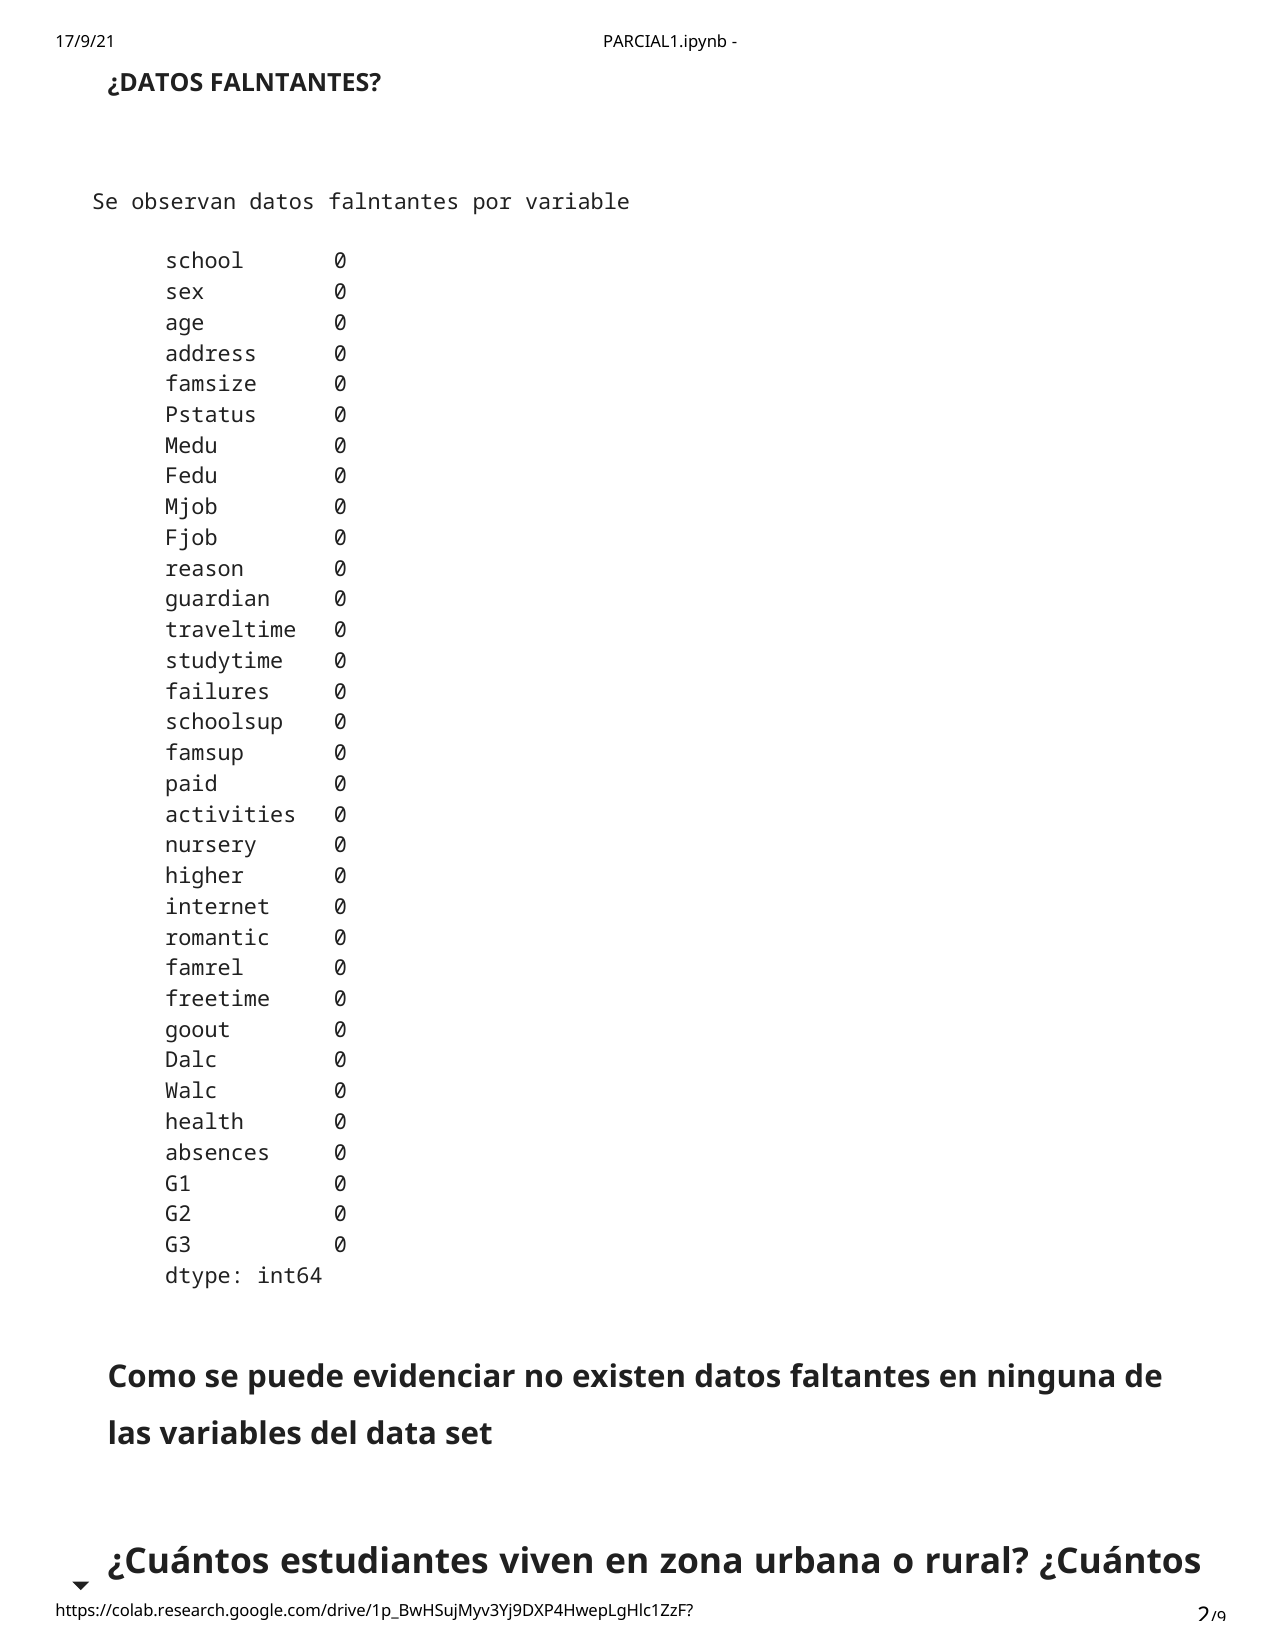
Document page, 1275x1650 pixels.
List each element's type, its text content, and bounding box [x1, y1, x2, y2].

text G3 0 [165, 1229, 1227, 1259]
text schoolsup 0 [165, 706, 1227, 736]
text reason 0 [165, 553, 1227, 582]
text health 0 [165, 1106, 1227, 1136]
text Walc 0 [165, 1075, 1227, 1105]
text Pstatus 0 [165, 399, 1227, 429]
text famsup 0 [165, 737, 1227, 767]
text nursery 0 [165, 829, 1227, 859]
text goout 0 [165, 1014, 1227, 1043]
text school 0 [165, 245, 1227, 275]
text internet 0 [165, 891, 1227, 921]
text guardian 0 [165, 583, 1227, 613]
text traveltime 0 [165, 614, 1227, 644]
text activities 0 [165, 799, 1227, 828]
text Mjob 0 [165, 491, 1227, 521]
text Como se puede evidenciar no existen datos faltantes en ninguna de las variables del data set [107, 1354, 1202, 1453]
text age 0 [165, 307, 1227, 337]
text absences 0 [165, 1137, 1227, 1167]
text G2 0 [165, 1198, 1227, 1228]
text G1 0 [165, 1167, 1227, 1197]
text famsize 0 [165, 368, 1227, 398]
text Dalc 0 [165, 1044, 1227, 1074]
text Se observan datos falntantes por variable [92, 186, 1227, 216]
text romantic 0 [165, 922, 1227, 951]
text Fjob 0 [165, 522, 1227, 552]
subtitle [107, 1536, 1227, 1584]
text Fedu 0 [165, 460, 1227, 490]
text studytime 0 [165, 645, 1227, 675]
text Medu 0 [165, 430, 1227, 459]
text freetime 0 [165, 983, 1227, 1013]
text sex 0 [165, 276, 1227, 306]
text higher 0 [165, 860, 1227, 890]
text dtype: int64 [165, 1260, 1227, 1289]
text paid 0 [165, 768, 1227, 798]
text failures 0 [165, 676, 1227, 705]
text famrel 0 [165, 952, 1227, 982]
text ¿DATOS FALNTANTES? [107, 64, 1227, 98]
text address 0 [165, 337, 1227, 367]
